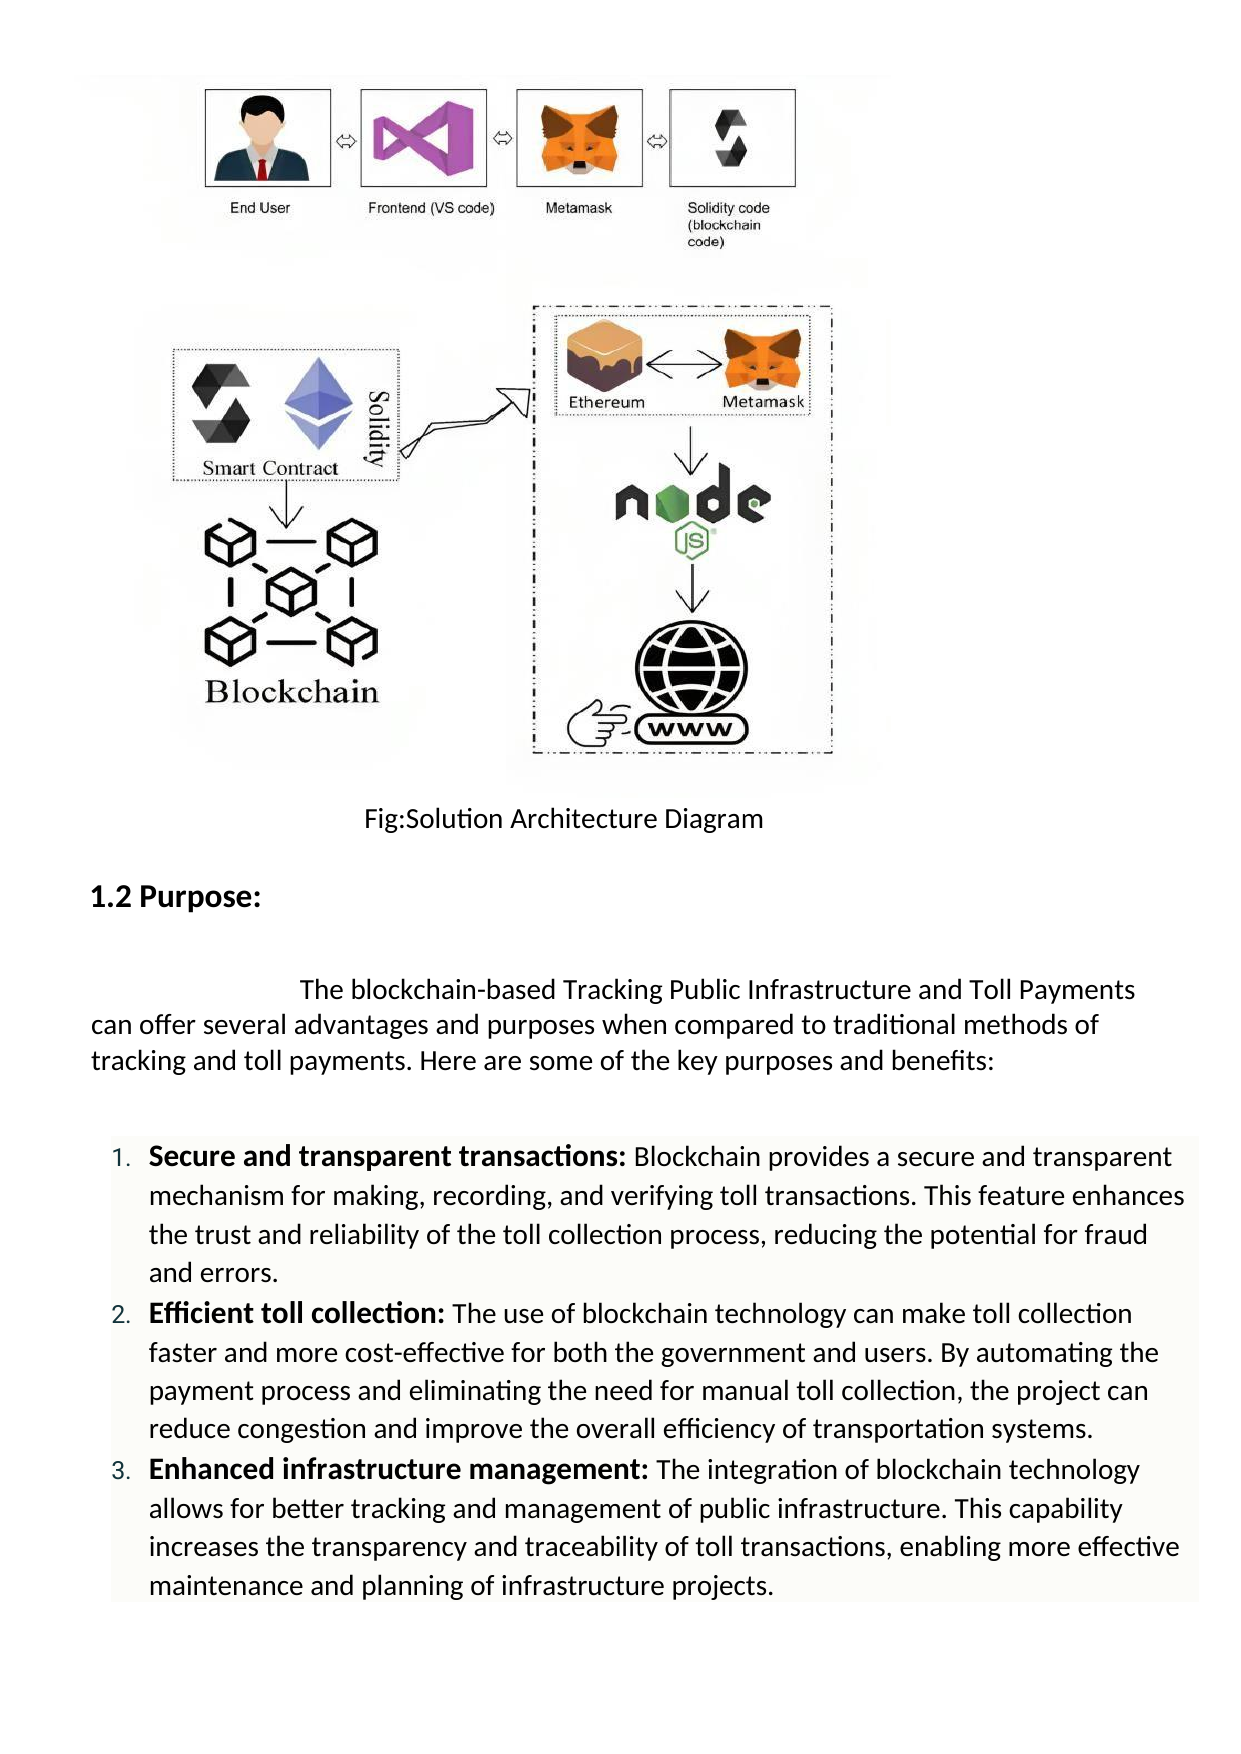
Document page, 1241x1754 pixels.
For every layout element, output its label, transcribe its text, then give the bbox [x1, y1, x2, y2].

list Efficient toll collection: The use of blockchain technology can make toll collection faster and more cost-effective for both the government and users. By automating the payment process and eliminating the need for manual toll collection, the project can reduce congestion and improve the overall efficiency of transportation systems. [111, 1293, 1199, 1446]
picture [73, 75, 892, 798]
list Purpose: [89, 875, 1199, 916]
text Fig:Solution Architecture Diagram [364, 800, 1107, 836]
list Enhanced infrastructure management: The integration of blockchain technology allows for better tracking and management of public infrastructure. This capability increases the transparency and traceability of toll transactions, enabling more effective maintenance and planning of infrastructure projects. [111, 1449, 1199, 1602]
list Secure and transparent transactions: Blockchain provides a secure and transparent mechanism for making, recording, and verifying toll transactions. This feature enhances the trust and reliability of the toll collection process, reducing the potential for fraud and errors. [111, 1136, 1199, 1290]
text The blockchain-based Tracking Public Infrastructure and Toll Payments can offer several advantages and purposes when compared to traditional methods of tracking and toll payments. Here are some of the key purposes and benefits: [91, 971, 1170, 1078]
